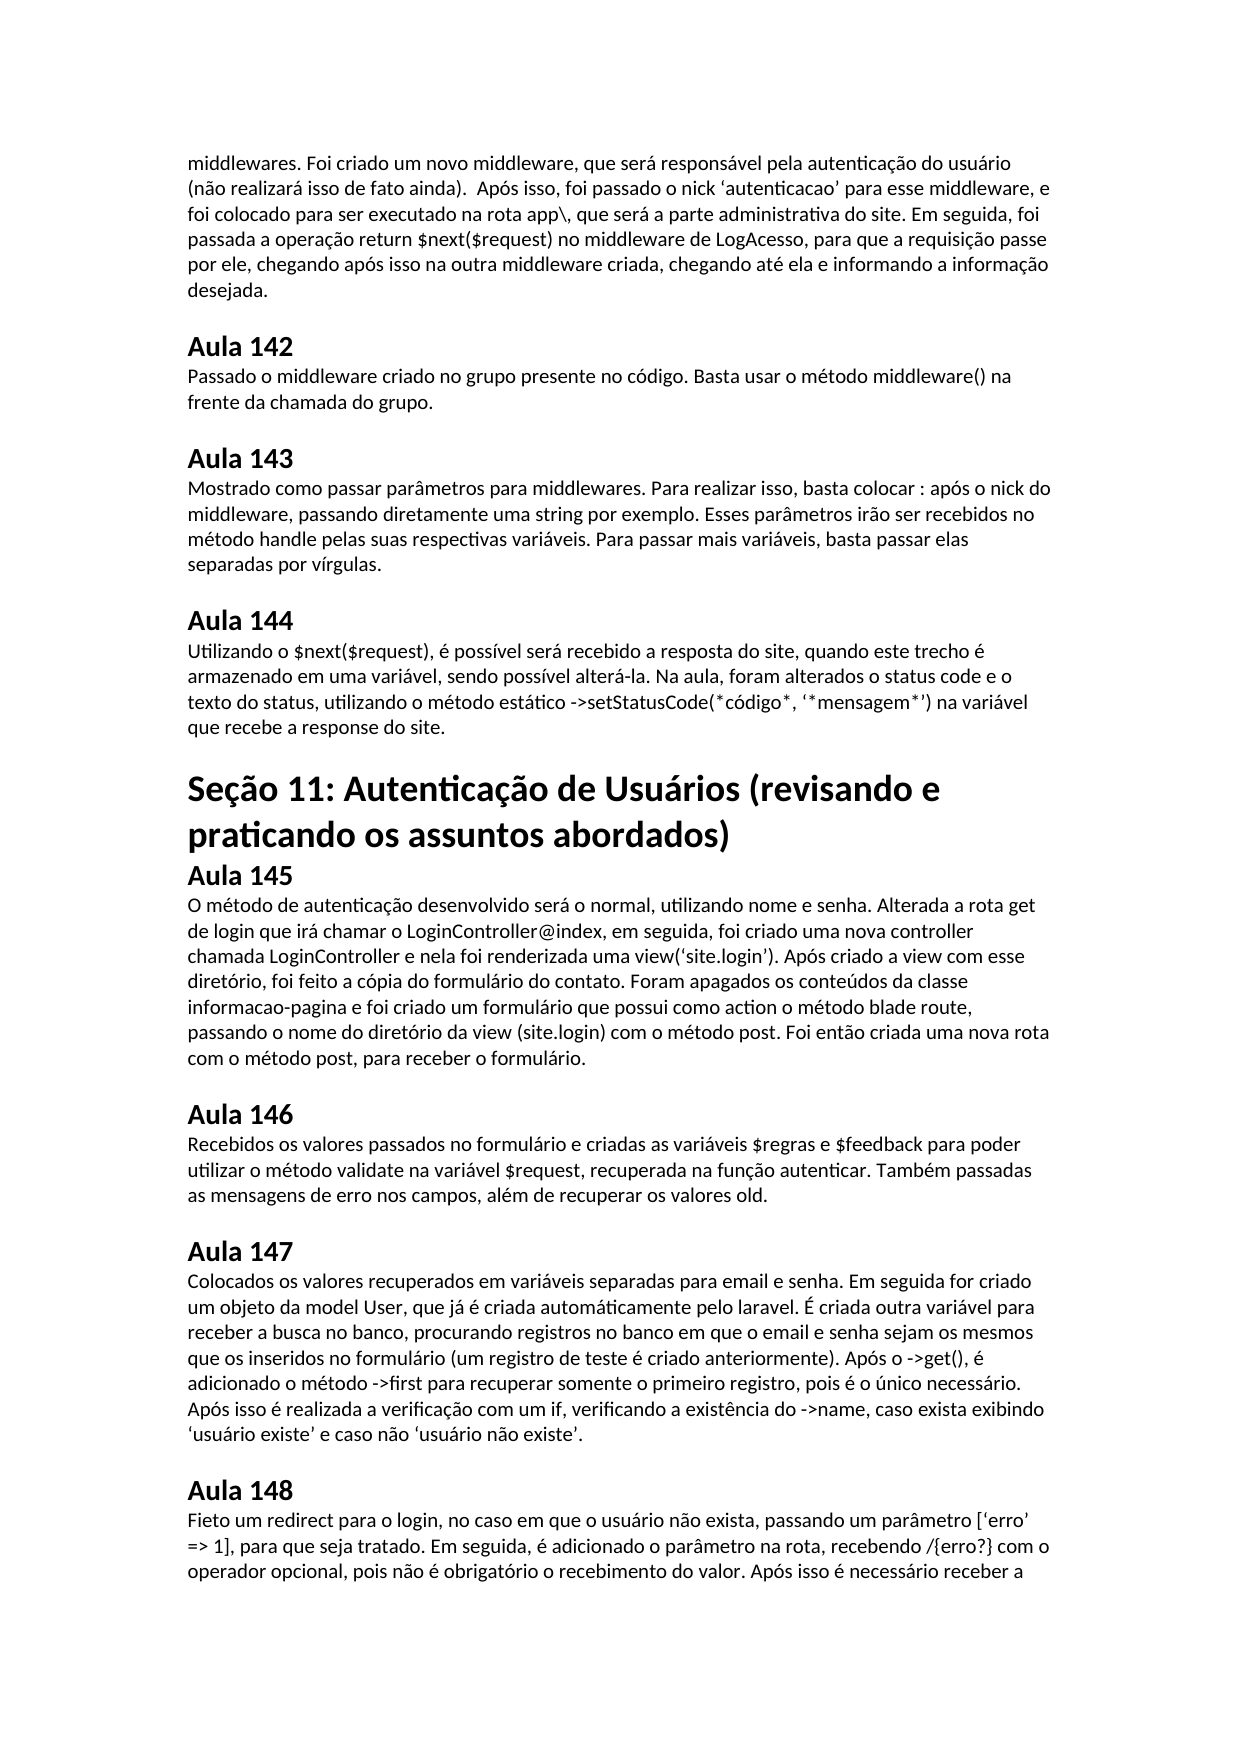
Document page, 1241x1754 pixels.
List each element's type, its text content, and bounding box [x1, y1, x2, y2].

text Passado o middleware criado no grupo presente no código. Basta usar o método middleware() na frente da chamada do grupo. [187, 363, 1053, 414]
text Seção 11: Autenticação de Usuários (revisando e praticando os assuntos abordados) [187, 765, 1053, 857]
text Utilizando o $next($request), é possível será recebido a resposta do site, quando este trecho é armazenado em uma variável, sendo possível alterá-la. Na aula, foram alterados o status code e o texto do status, utilizando o método estático ->setStatusCode(*código*, ‘*mensagem*’) na variável que recebe a response do site. [187, 638, 1053, 740]
text Colocados os valores recuperados em variáveis separadas para email e senha. Em seguida for criado um objeto da model User, que já é criada automáticamente pelo laravel. É criada outra variável para receber a busca no banco, procurando registros no banco em que o email e senha sejam os mesmos que os inseridos no formulário (um registro de teste é criado anteriormente). Após o ->get(), é adicionado o método ->first para recuperar somente o primeiro registro, pois é o único necessário. Após isso é realizada a verificação com um if, verificando a existência do ->name, caso exista exibindo ‘usuário existe’ e caso não ‘usuário não existe’. [187, 1269, 1053, 1447]
text Aula 142 [187, 328, 1053, 363]
text Aula 144 [187, 602, 1053, 638]
text Aula 147 [187, 1233, 1053, 1269]
text Aula 148 [187, 1472, 1053, 1508]
text O método de autenticação desenvolvido será o normal, utilizando nome e senha. Alterada a rota get de login que irá chamar o LoginController@index, em seguida, foi criado uma nova controller chamada LoginController e nela foi renderizada uma view(‘site.login’). Após criado a view com esse diretório, foi feito a cópia do formulário do contato. Foram apagados os conteúdos da classe informacao-pagina e foi criado um formulário que possui como action o método blade route, passando o nome do diretório da view (site.login) com o método post. Foi então criada uma nova rota com o método post, para receber o formulário. [187, 892, 1053, 1070]
text Mostrado como passar parâmetros para middlewares. Para realizar isso, basta colocar : após o nick do middleware, passando diretamente uma string por exemplo. Esses parâmetros irão ser recebidos no método handle pelas suas respectivas variáveis. Para passar mais variáveis, basta passar elas separadas por vírgulas. [187, 475, 1053, 577]
text Aula 145 [187, 857, 1053, 892]
text Aula 146 [187, 1096, 1053, 1131]
text Aula 143 [187, 440, 1053, 475]
text Recebidos os valores passados no formulário e criadas as variáveis $regras e $feedback para poder utilizar o método validate na variável $request, recuperada na função autenticar. Também passadas as mensagens de erro nos campos, além de recuperar os valores old. [187, 1131, 1053, 1208]
